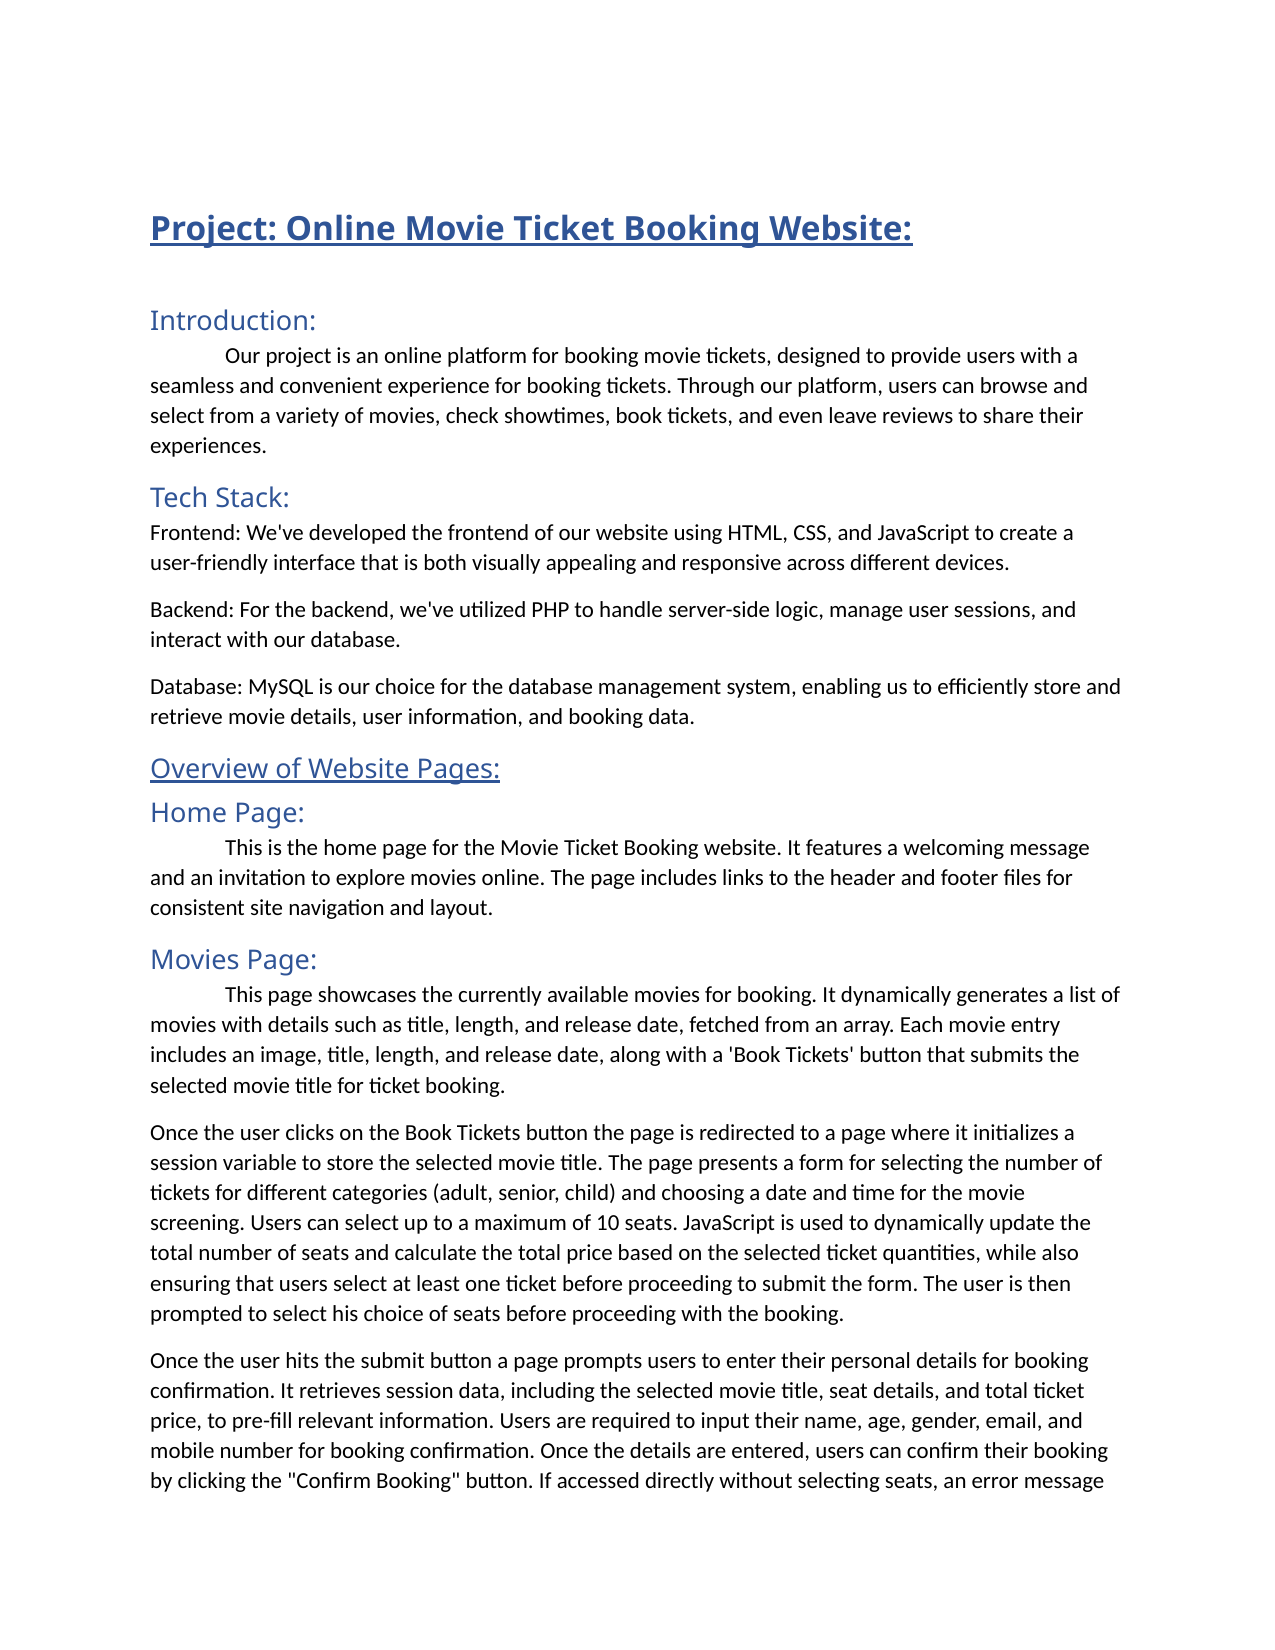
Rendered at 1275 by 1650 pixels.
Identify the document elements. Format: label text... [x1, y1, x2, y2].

text This is the home page for the Movie Ticket Booking website. It features a welcoming message and an invitation to explore movies online. The page includes links to the header and footer files for consistent site navigation and layout. [150, 833, 1125, 922]
text Backend: For the backend, we've utilized PHP to handle server-side logic, manage user sessions, and interact with our database. [150, 595, 1125, 653]
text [150, 1346, 1125, 1495]
subtitle Introduction: [150, 301, 1125, 338]
subtitle Home Page: [150, 793, 1125, 830]
text This page showcases the currently available movies for booking. It dynamically generates a list of movies with details such as title, length, and release date, fetched from an array. Each movie entry includes an image, title, length, and release date, along with a 'Book Tickets' button that submits the selected movie title for ticket booking. [150, 980, 1125, 1099]
text Our project is an online platform for booking movie tickets, designed to provide users with a seamless and convenient experience for booking tickets. Through our platform, users can browse and select from a variety of movies, check showtimes, book tickets, and even leave reviews to share their experiences. [150, 341, 1125, 459]
subtitle Project: Online Movie Ticket Booking Website: [150, 205, 1125, 251]
subtitle Overview of Website Pages: [150, 749, 1125, 786]
text Frontend: We've developed the frontend of our website using HTML, CSS, and JavaScript to create a user-friendly interface that is both visually appealing and responsive across different devices. [150, 518, 1125, 576]
subtitle Movies Page: [150, 940, 1125, 977]
text Once the user clicks on the Book Tickets button the page is redirected to a page where it initializes a session variable to store the selected movie title. The page presents a form for selecting the number of tickets for different categories (adult, senior, child) and choosing a date and time for the movie screening. Users can select up to a maximum of 10 seats. JavaScript is used to dynamically update the total number of seats and calculate the total price based on the selected ticket quantities, while also ensuring that users select at least one ticket before proceeding to submit the form. The user is then prompted to select his choice of seats before proceeding with the booking. [150, 1118, 1125, 1327]
text Database: MySQL is our choice for the database management system, enabling us to efficiently store and retrieve movie details, user information, and booking data. [150, 672, 1125, 731]
subtitle Tech Stack: [150, 478, 1125, 515]
